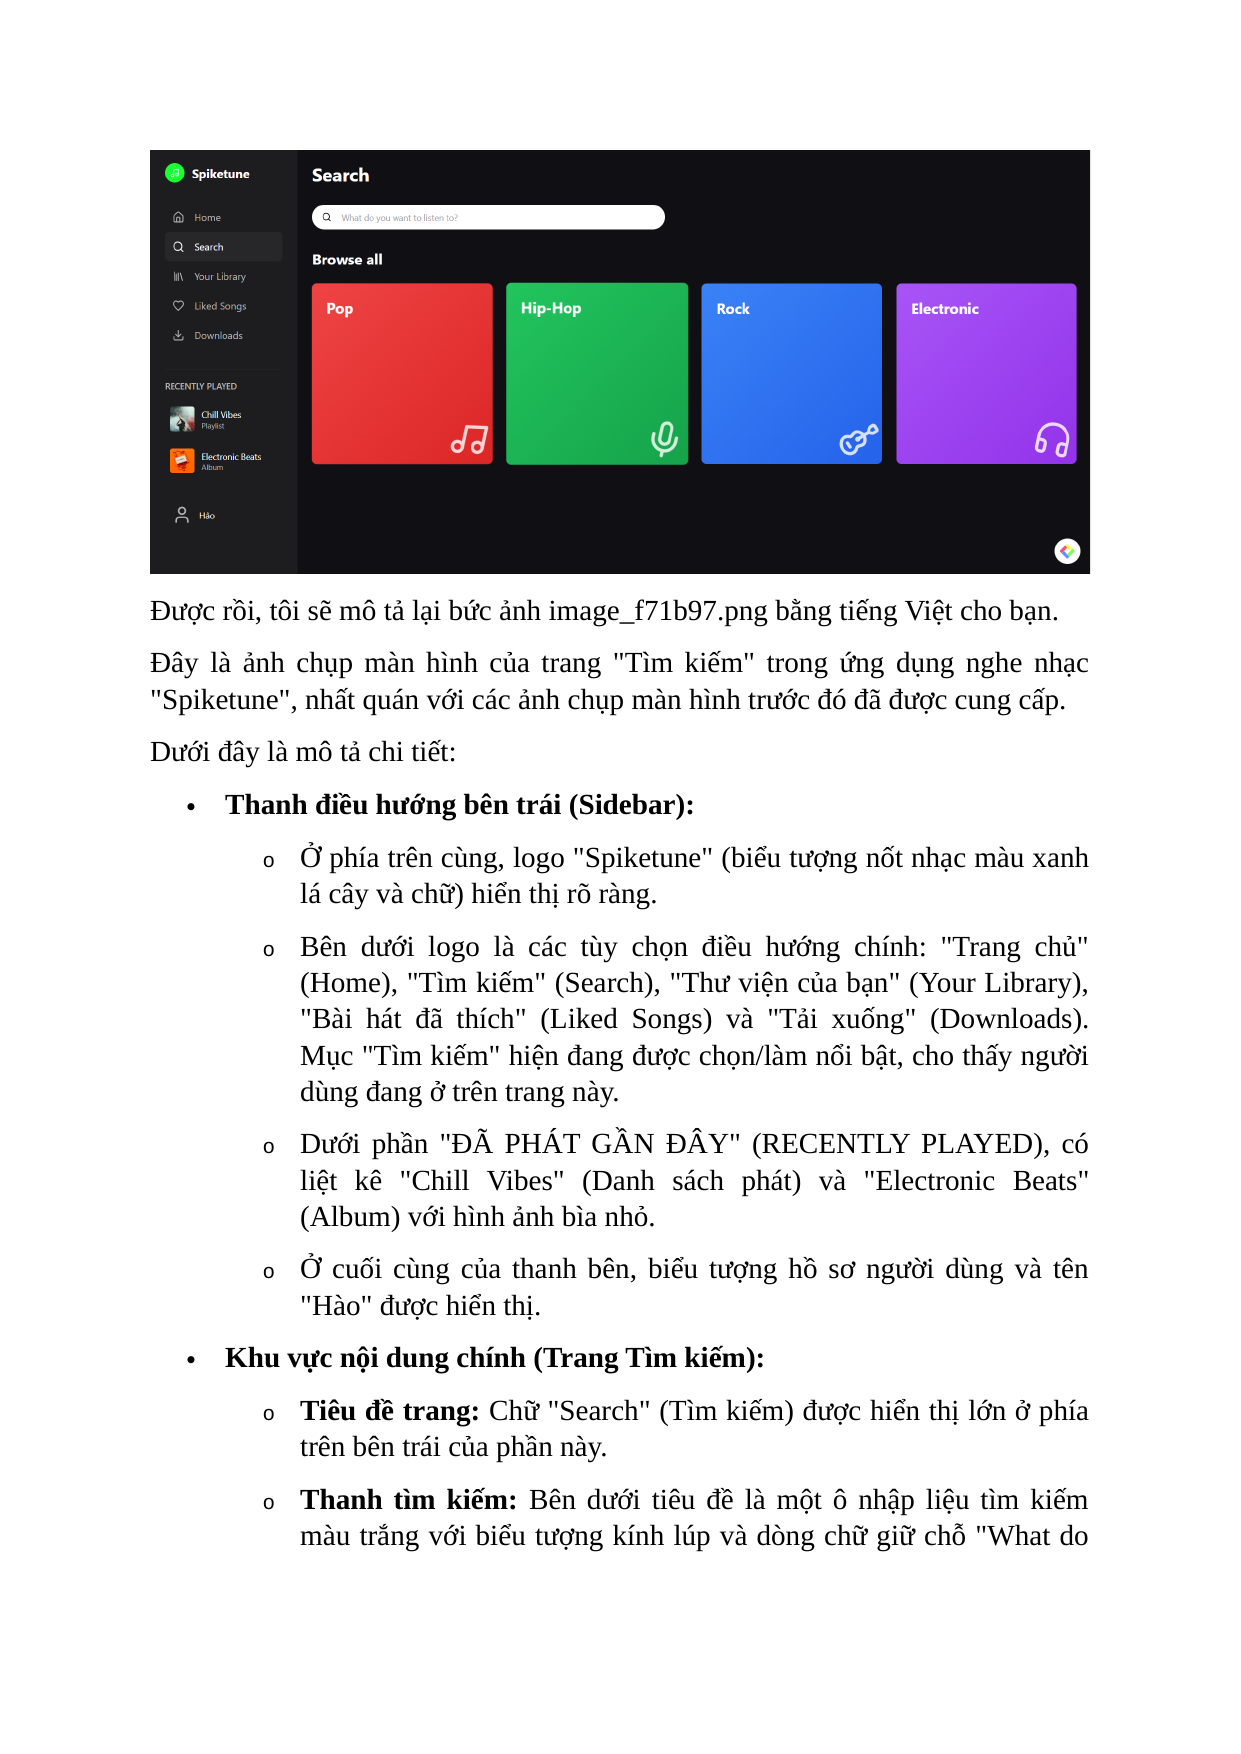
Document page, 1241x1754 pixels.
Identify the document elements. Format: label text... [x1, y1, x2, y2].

text Được rồi, tôi sẽ mô tả lại bức ảnh image_f71b97.png bằng tiếng Việt cho bạn. [150, 593, 1090, 626]
list Khu vực nội dung chính (Trang Tìm kiếm): [187, 1341, 1090, 1374]
list Ở phía trên cùng, logo "Spiketune" (biểu tượng nốt nhạc màu xanh lá cây và chữ) hiển thị rõ ràng. [262, 840, 1090, 910]
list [262, 1482, 1090, 1552]
text Dưới đây là mô tả chi tiết: [150, 734, 1090, 768]
list Ở cuối cùng của thanh bên, biểu tượng hồ sơ người dùng và tên "Hào" được hiển thị. [262, 1252, 1090, 1321]
list Bên dưới logo là các tùy chọn điều hướng chính: "Trang chủ" (Home), "Tìm kiếm" (Search), "Thư viện của bạn" (Your Library), "Bài hát đã thích" (Liked Songs) và "Tải xuống" (Downloads). Mục "Tìm kiếm" hiện đang được chọn/làm nổi bật, cho thấy người dùng đang ở trên trang này. [262, 929, 1090, 1107]
list Thanh điều hướng bên trái (Sidebar): [187, 787, 1090, 821]
picture [150, 150, 1091, 574]
list Dưới phần "ĐÃ PHÁT GẦN ĐÂY" (RECENTLY PLAYED), có liệt kê "Chill Vibes" (Danh sách phát) và "Electronic Beats" (Album) với hình ảnh bìa nhỏ. [262, 1127, 1090, 1232]
text Đây là ảnh chụp màn hình của trang "Tìm kiếm" trong ứng dụng nghe nhạc "Spiketune", nhất quán với các ảnh chụp màn hình trước đó đã được cung cấp. [150, 646, 1090, 715]
list Tiêu đề trang: Chữ "Search" (Tìm kiếm) được hiển thị lớn ở phía trên bên trái của phần này. [262, 1393, 1090, 1463]
